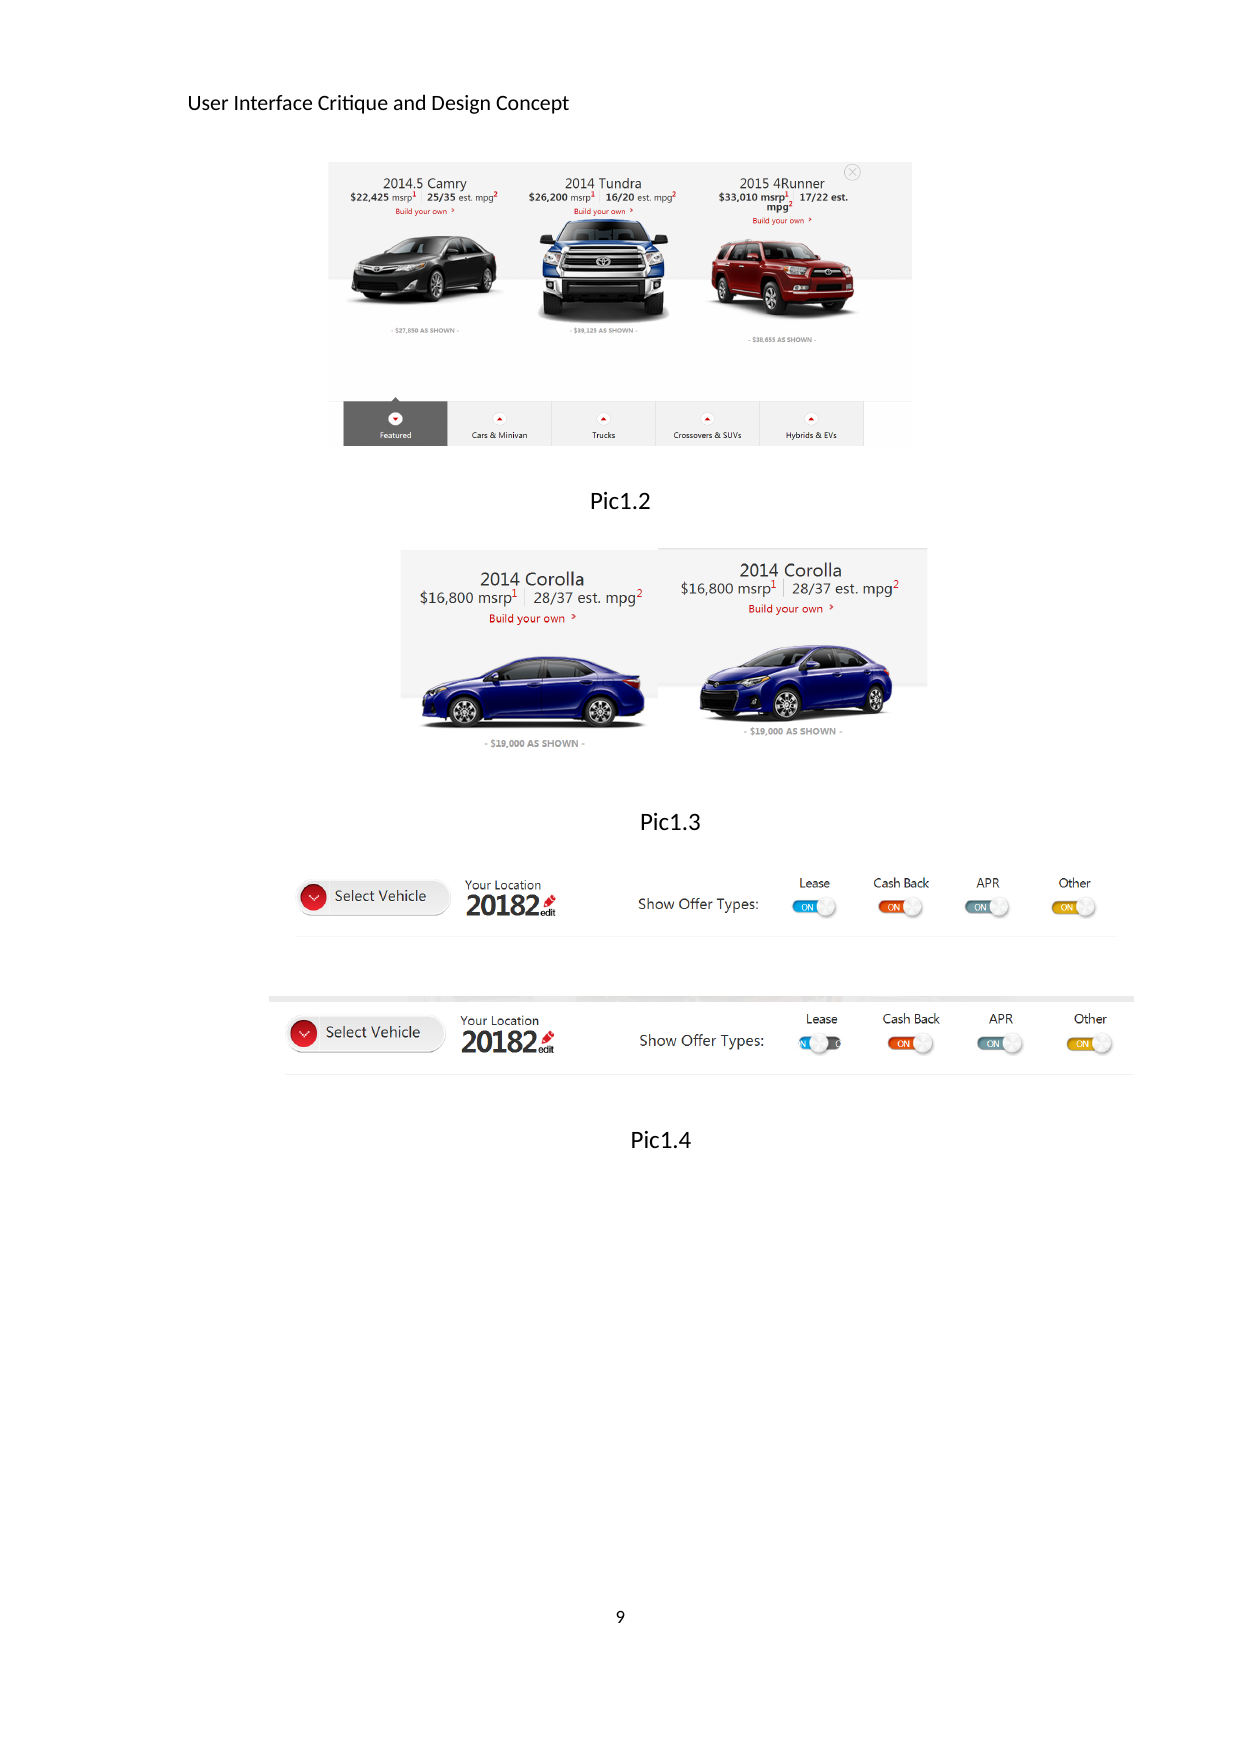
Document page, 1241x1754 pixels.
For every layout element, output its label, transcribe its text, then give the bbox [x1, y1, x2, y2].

text Pic1.2 [187, 484, 1053, 517]
list Pic1.4 [269, 1123, 1053, 1156]
text Pic1.3 [187, 805, 1053, 838]
picture [328, 162, 912, 446]
picture [268, 869, 1134, 937]
picture [400, 548, 928, 776]
picture [268, 996, 1134, 1075]
